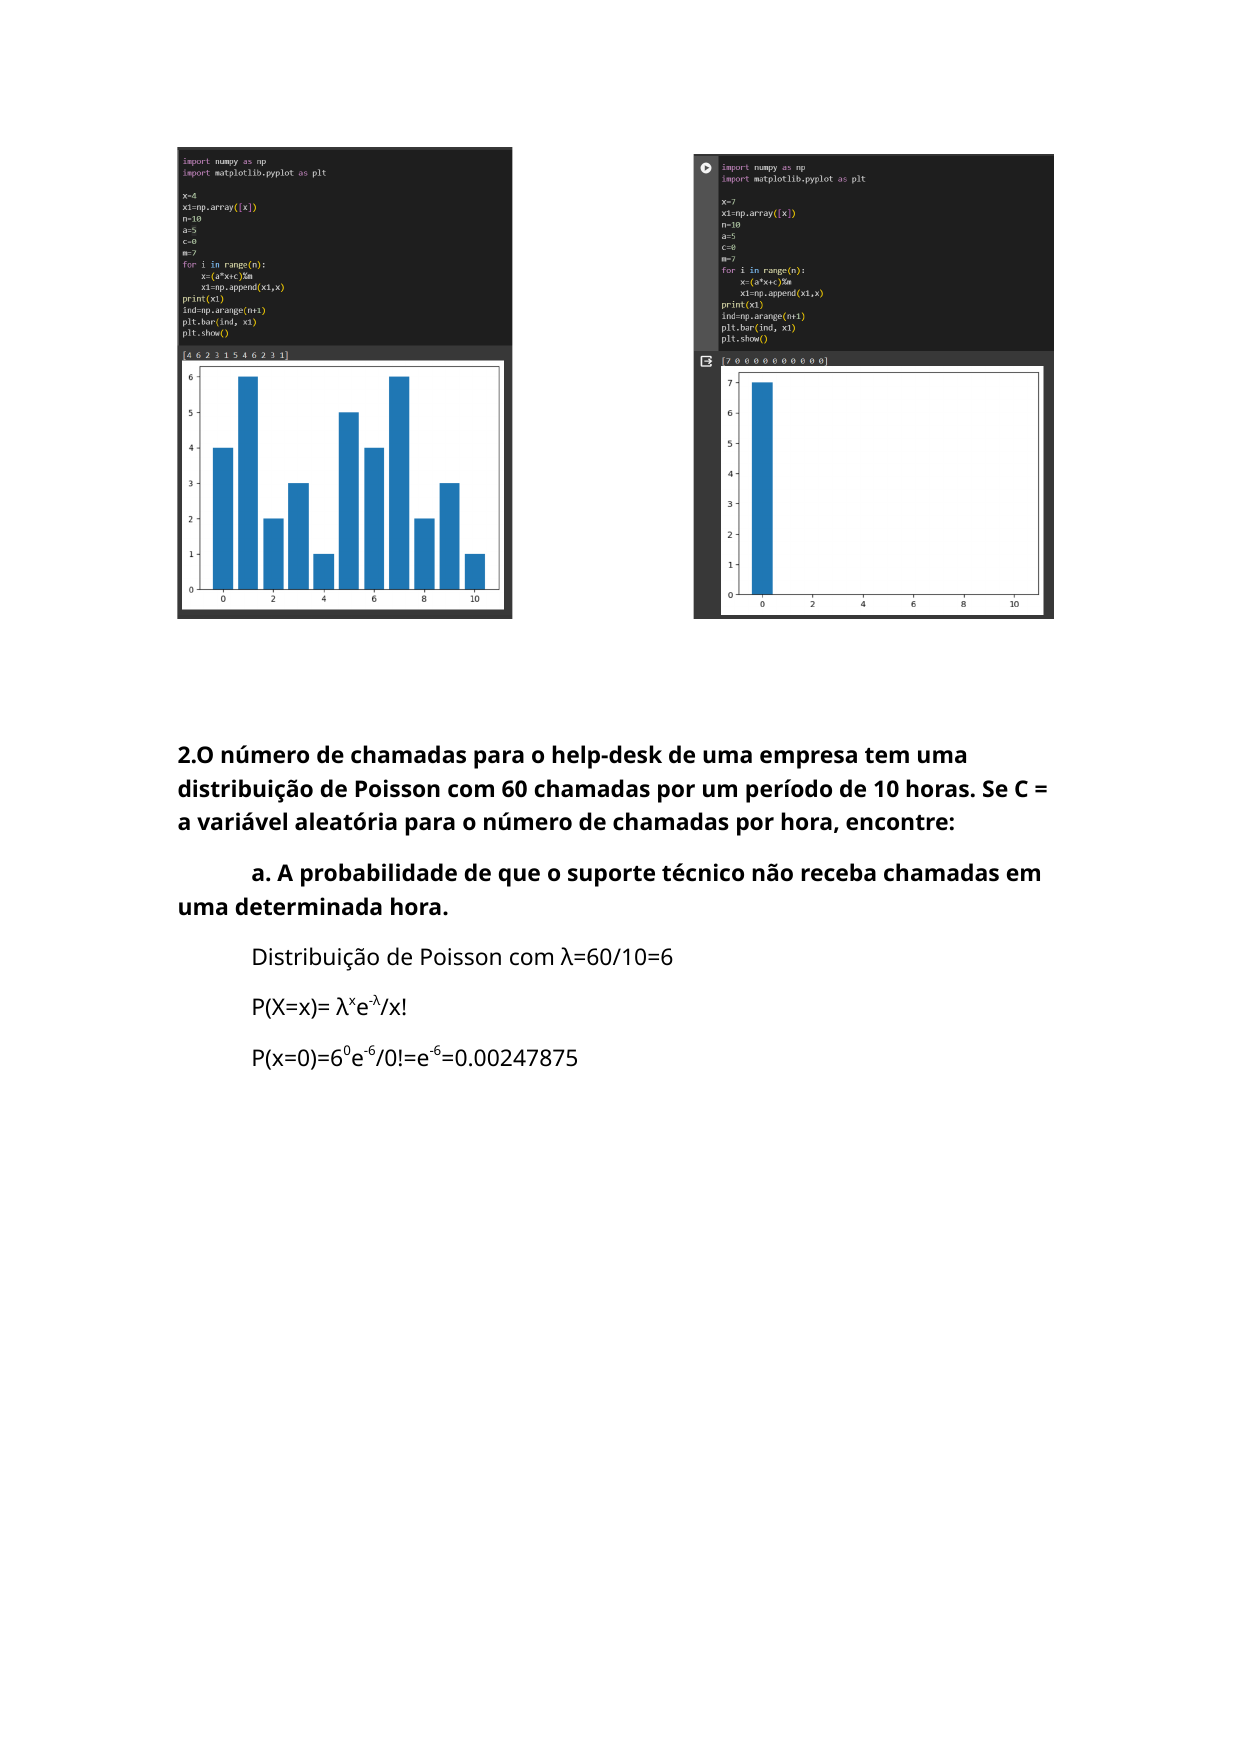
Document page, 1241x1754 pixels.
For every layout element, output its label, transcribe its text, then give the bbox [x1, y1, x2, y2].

text Distribuição de Poisson com λ=60/10=6 [177, 941, 1063, 972]
picture [177, 147, 513, 619]
text P(X=x)= λxe-λ/x! [177, 991, 1063, 1022]
text 2.O número de chamadas para o help-desk de uma empresa tem uma distribuição de Poisson com 60 chamadas por um período de 10 horas. Se C = a variável aleatória para o número de chamadas por hora, encontre: [177, 739, 1063, 837]
text a. A probabilidade de que o suporte técnico não receba chamadas em uma determinada hora. [177, 857, 1063, 922]
text P(x=0)=60e-6/0!=e-6=0.00247875 [177, 1042, 1063, 1073]
picture [693, 154, 1054, 619]
